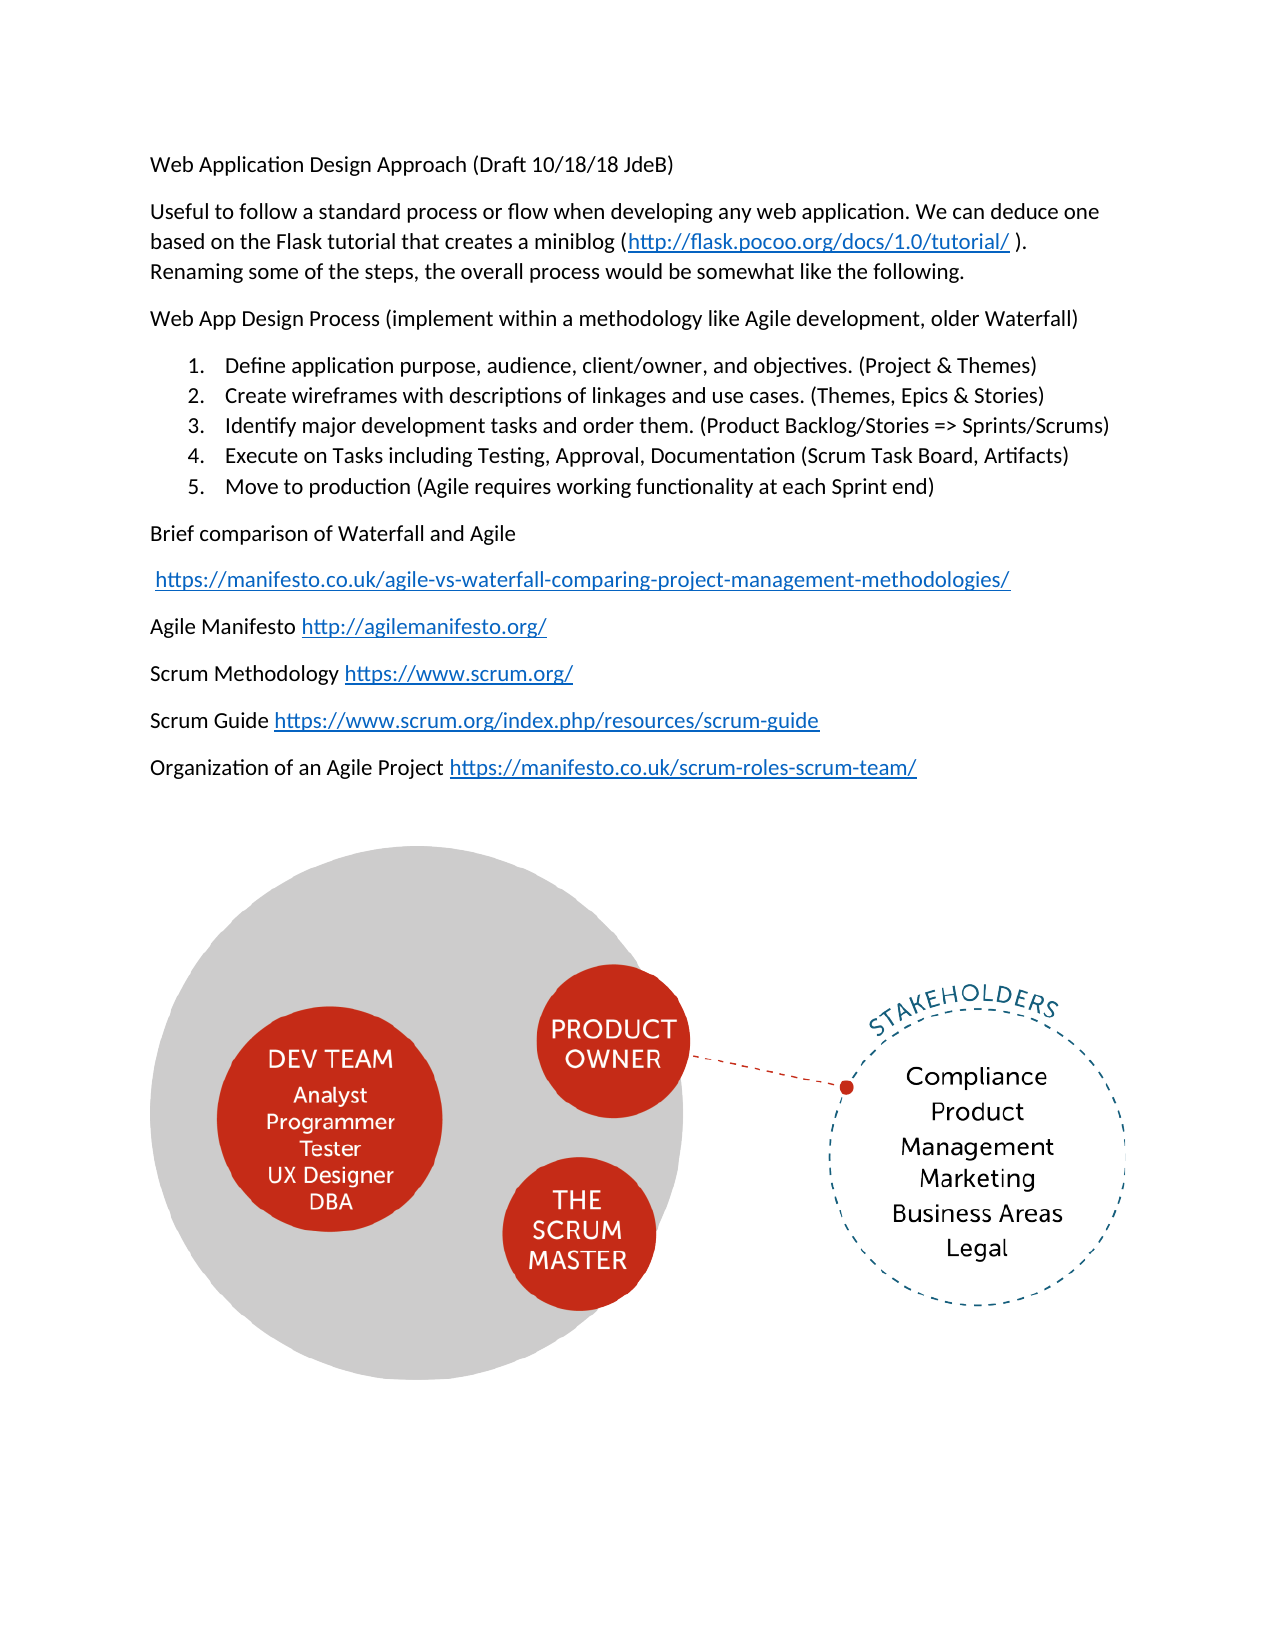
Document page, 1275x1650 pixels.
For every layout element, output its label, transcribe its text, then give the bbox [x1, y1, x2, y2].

text Scrum Guide https://www.scrum.org/index.php/resources/scrum-guide [150, 706, 1125, 734]
list Move to production (Agile requires working functionality at each Sprint end) [187, 472, 1125, 500]
list Create wireframes with descriptions of linkages and use cases. (Themes, Epics & Stories) [187, 381, 1125, 409]
text Useful to follow a standard process or flow when developing any web application. We can deduce one based on the Flask tutorial that creates a miniblog (http://flask.pocoo.org/docs/1.0/tutorial/ ). Renaming some of the steps, the overall process would be somewhat like the following. [150, 197, 1125, 285]
list Define application purpose, audience, client/owner, and objectives. (Project & Themes) [187, 351, 1125, 379]
text Scrum Methodology https://www.scrum.org/ [150, 659, 1125, 687]
list Identify major development tasks and order them. (Product Backlog/Stories => Sprints/Scrums) [187, 411, 1125, 439]
list Execute on Tasks including Testing, Approval, Documentation (Scrum Task Board, Artifacts) [187, 442, 1125, 470]
text Organization of an Agile Project https://manifesto.co.uk/scrum-roles-scrum-team/ [150, 753, 1125, 781]
text Agile Manifesto http://agilemanifesto.org/ [150, 612, 1125, 641]
picture [150, 846, 1125, 1380]
text Web App Design Process (implement within a methodology like Agile development, older Waterfall) [150, 304, 1125, 332]
text Brief comparison of Waterfall and Agile [150, 519, 1125, 547]
text https://manifesto.co.uk/agile-vs-waterfall-comparing-project-management-methodologies/ [150, 566, 1125, 594]
text Web Application Design Approach (Draft 10/18/18 JdeB) [150, 150, 1125, 178]
